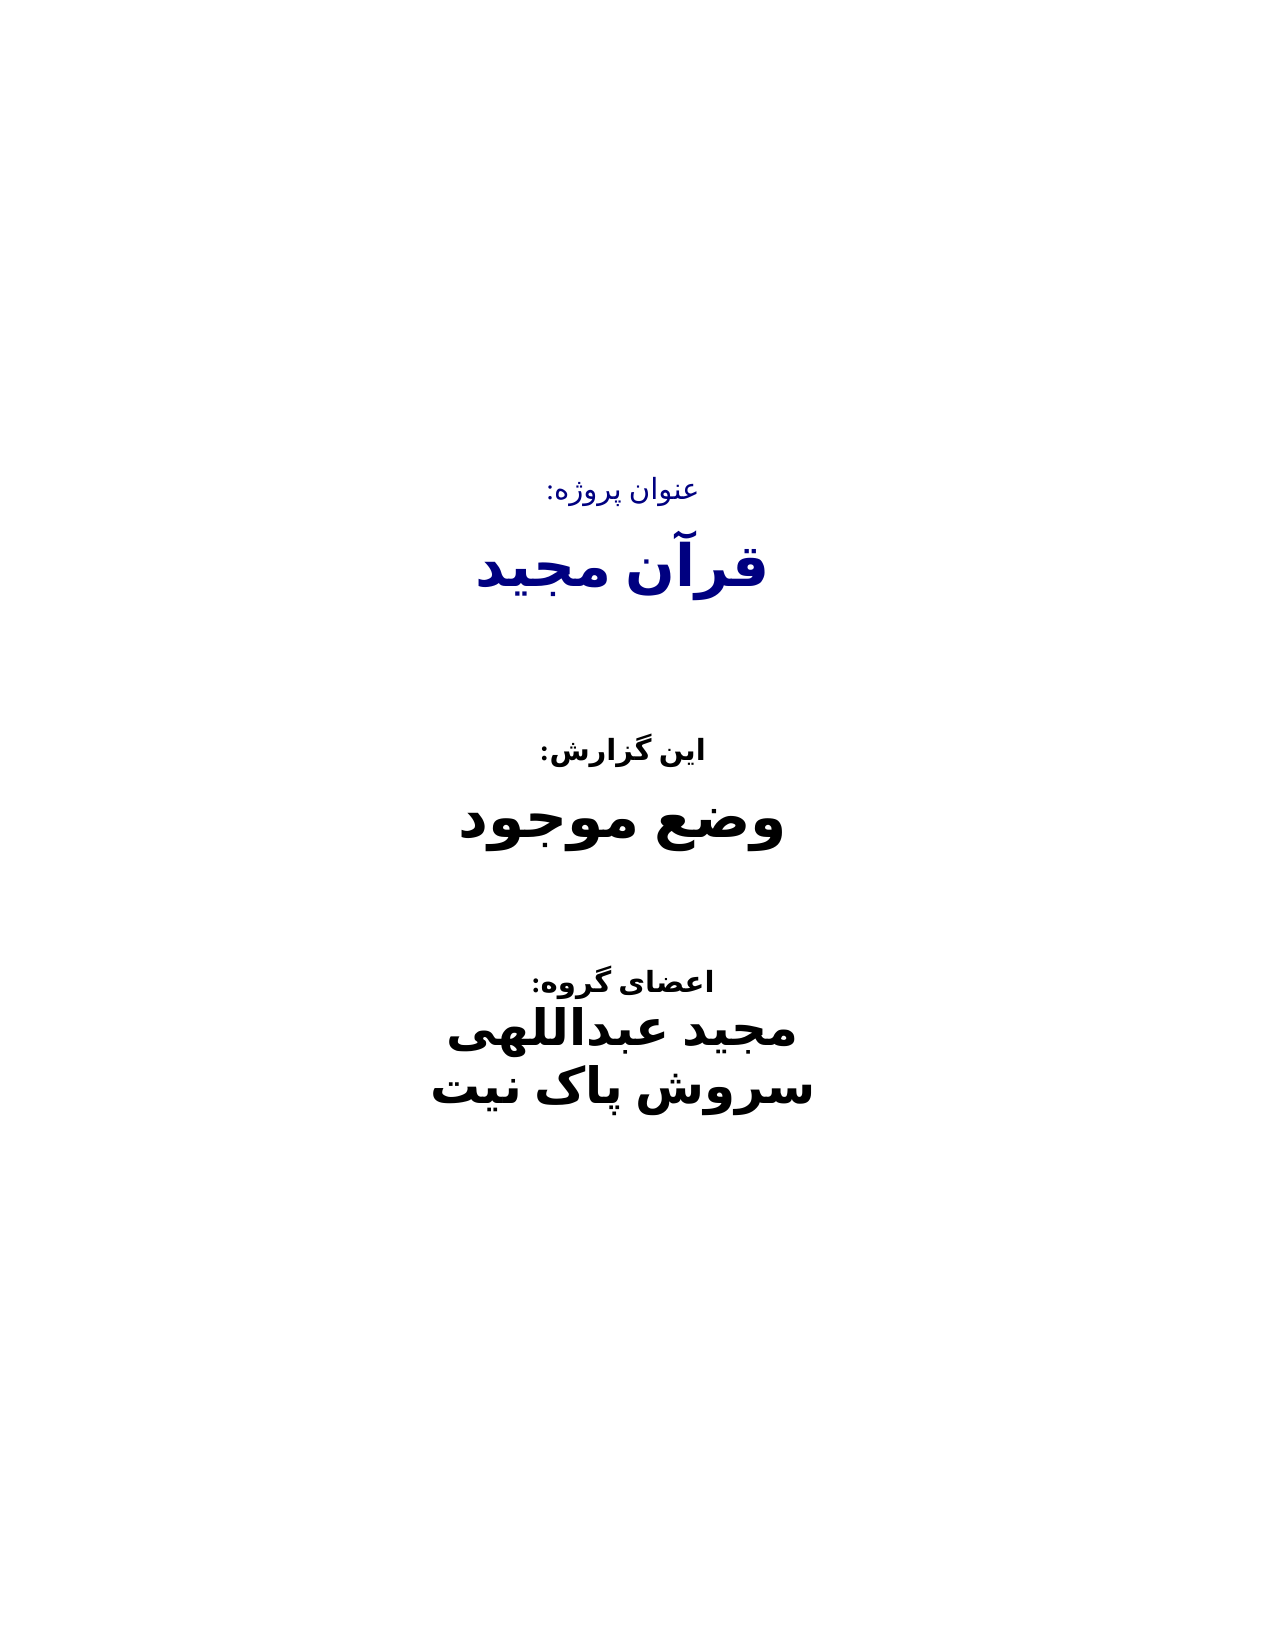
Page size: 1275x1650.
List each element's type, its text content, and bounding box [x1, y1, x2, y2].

text سروش پاک نیت [177, 1056, 1068, 1114]
text این گزارش: [177, 733, 1068, 767]
text وضع موجود [177, 783, 1068, 850]
text مجید عبداللهی [177, 999, 1068, 1056]
text قرآن مجید [177, 532, 1068, 599]
text عنوان پروژه: [177, 472, 1068, 505]
text اعضای گروه: [177, 965, 1068, 999]
